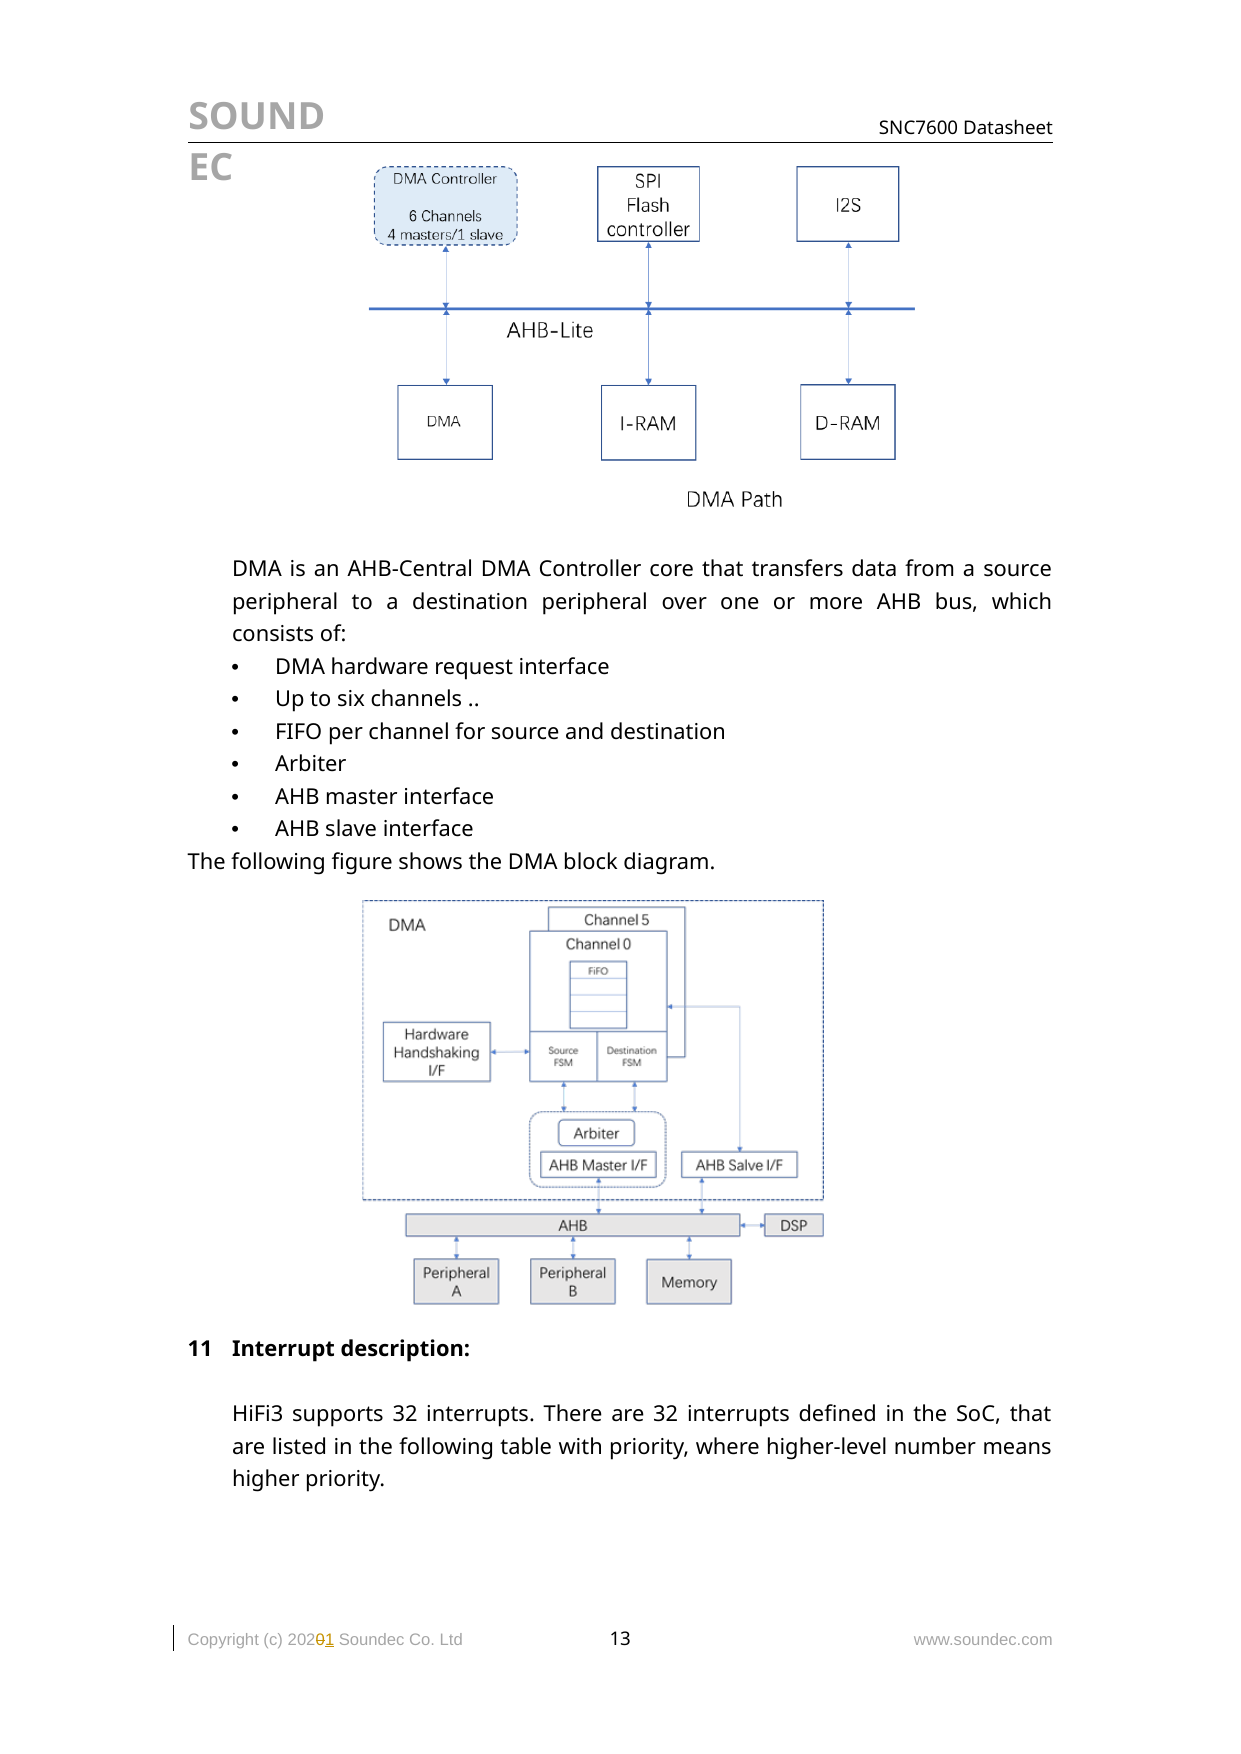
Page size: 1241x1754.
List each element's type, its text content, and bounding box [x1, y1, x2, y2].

list AHB master interface [187, 779, 1053, 812]
list DMA is an AHB-Central DMA Controller core that transfers data from a source peripheral to a destination peripheral over one or more AHB bus, which consists of: [232, 552, 1053, 649]
list Up to six channels .. [187, 682, 1053, 714]
text The following figure shows the DMA block diagram. [187, 844, 1053, 877]
list Arbiter [187, 747, 1053, 779]
picture [368, 162, 916, 525]
list HiFi3 supports 32 interrupts. There are 32 interrupts defined in the SoC, that are listed in the following table with priority, where higher-level number means higher priority. [232, 1397, 1053, 1494]
picture [362, 900, 824, 1309]
list AHB slave interface [187, 812, 1053, 844]
list FIFO per channel for source and destination [187, 714, 1053, 747]
list DMA hardware request interface [187, 649, 1053, 682]
